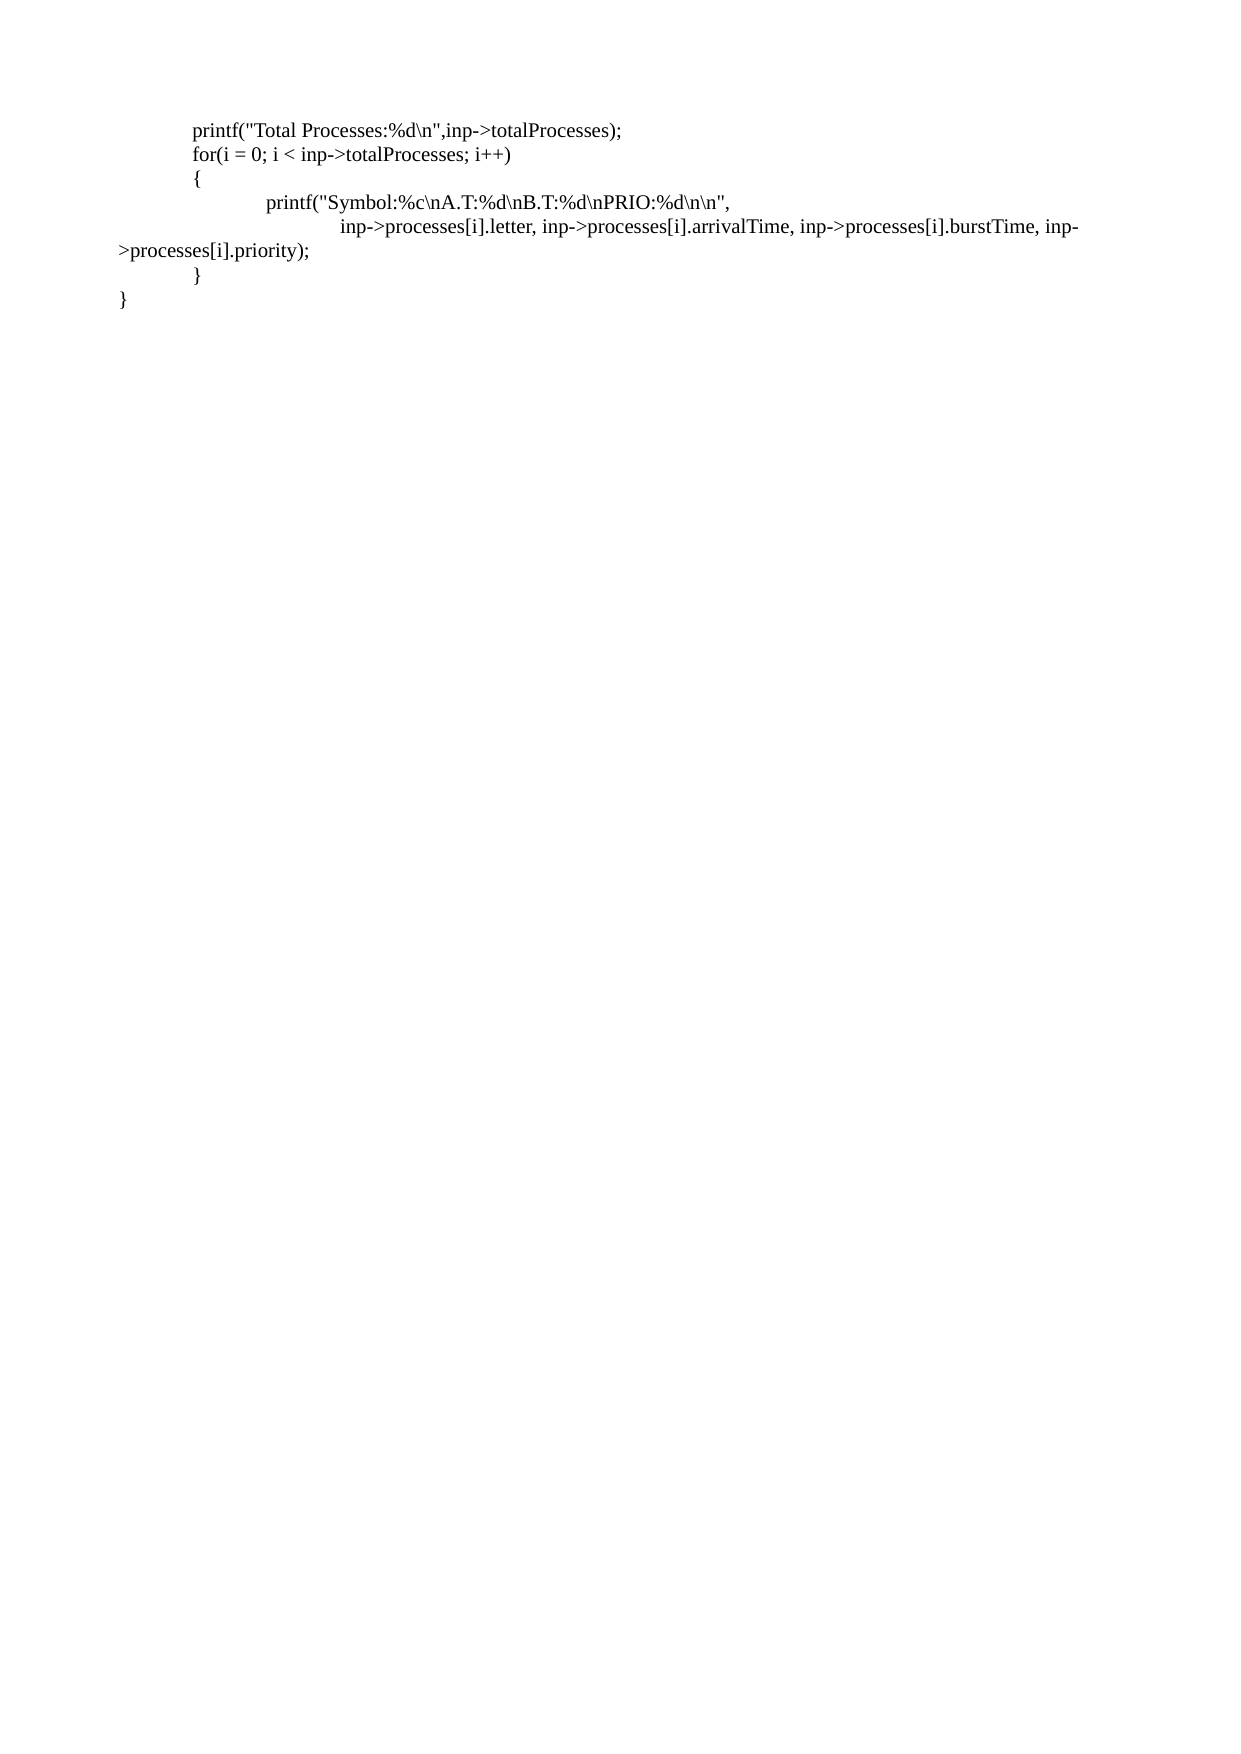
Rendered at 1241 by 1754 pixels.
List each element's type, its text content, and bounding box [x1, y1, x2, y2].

text printf("Symbol:%c\nA.T:%d\nB.T:%d\nPRIO:%d\n\n", [118, 190, 1122, 214]
text } [118, 262, 1122, 287]
text } [118, 287, 1122, 311]
text inp->processes[i].letter, inp->processes[i].arrivalTime, inp->processes[i].burstTime, inp->processes[i].priority); [118, 214, 1122, 262]
text { [118, 166, 1122, 190]
text printf("Total Processes:%d\n",inp->totalProcesses); [118, 118, 1122, 142]
text for(i = 0; i < inp->totalProcesses; i++) [118, 142, 1122, 166]
